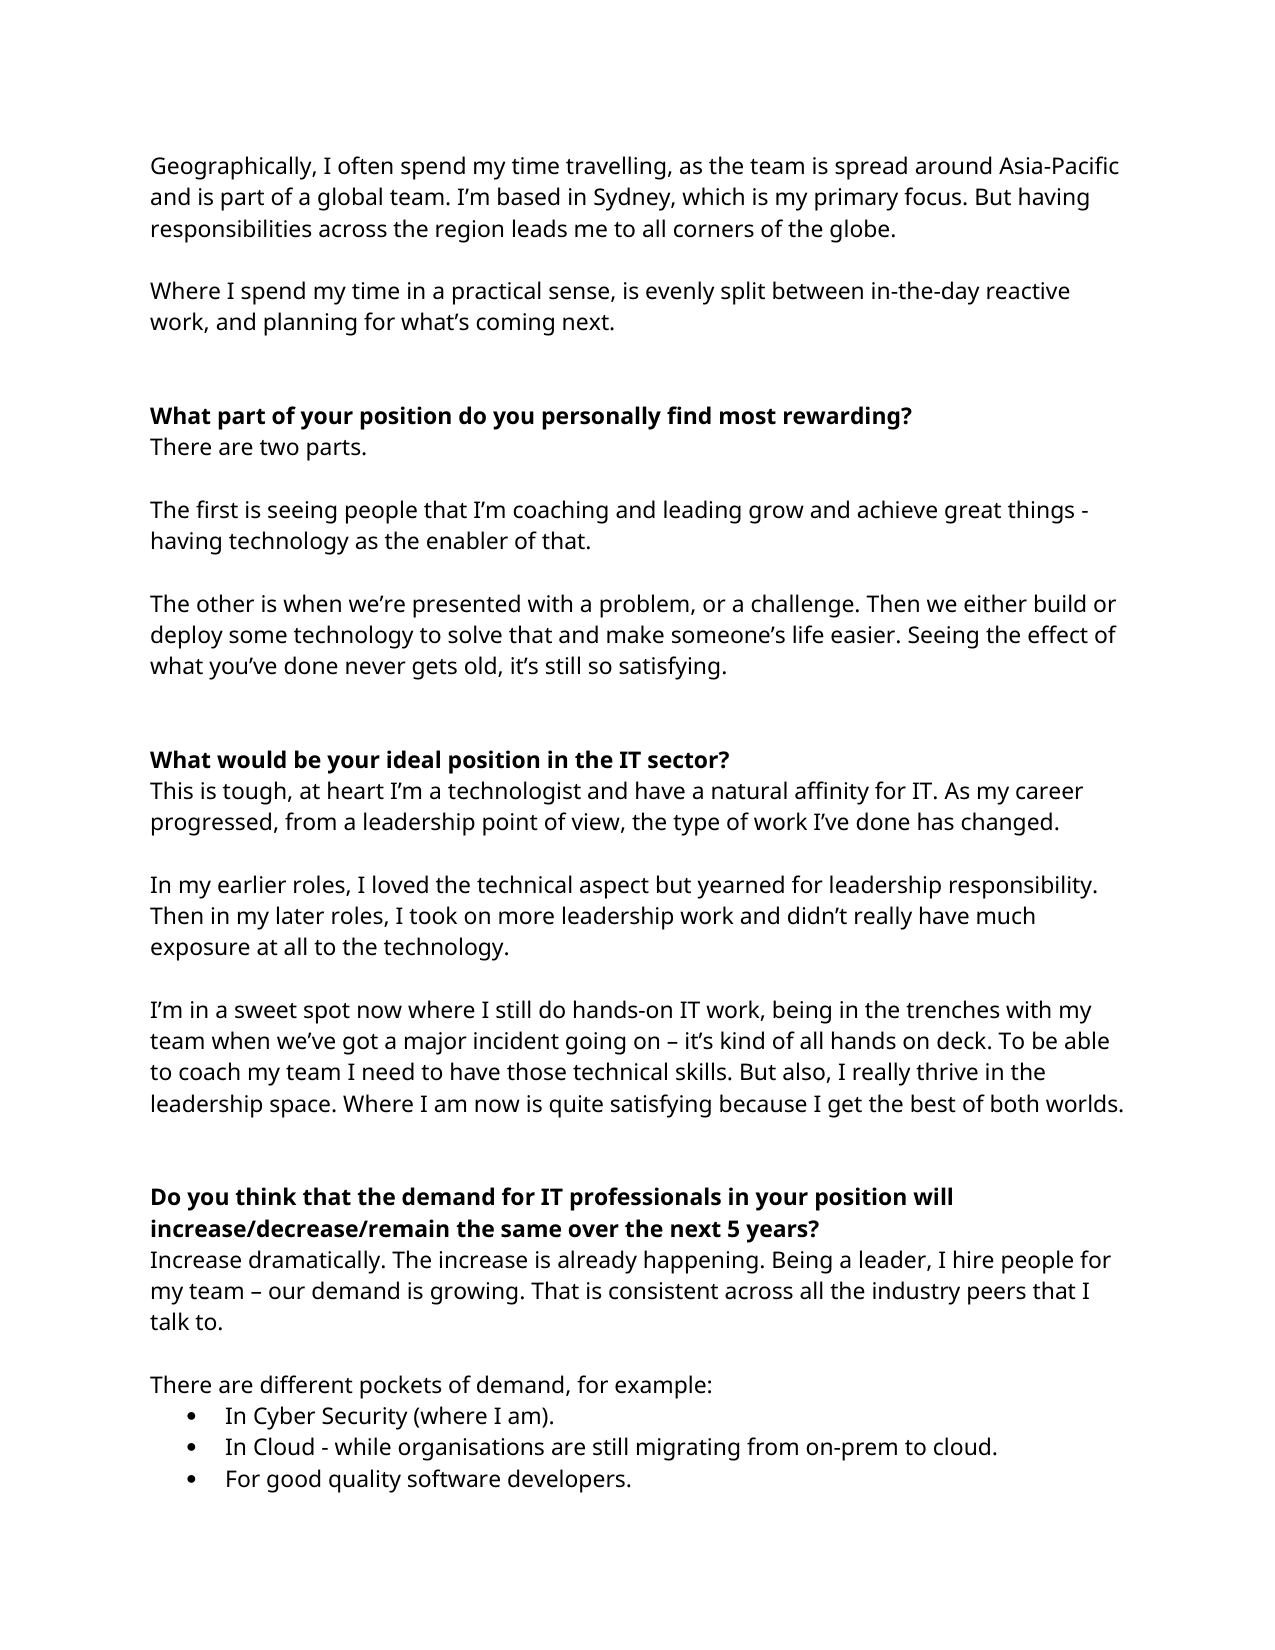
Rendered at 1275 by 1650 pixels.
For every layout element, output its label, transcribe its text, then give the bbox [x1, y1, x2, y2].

text What part of your position do you personally find most rewarding? [150, 400, 1125, 431]
text In my earlier roles, I loved the technical aspect but yearned for leadership responsibility. Then in my later roles, I took on more leadership work and didn’t really have much exposure at all to the technology. [150, 869, 1125, 962]
text The first is seeing people that I’m coaching and leading grow and achieve great things - having technology as the enabler of that. [150, 494, 1125, 556]
list For good quality software developers. [187, 1462, 1125, 1494]
list In Cyber Security (where I am). [187, 1400, 1125, 1431]
text The other is when we’re presented with a problem, or a challenge. Then we either build or deploy some technology to solve that and make someone’s life easier. Seeing the effect of what you’ve done never gets old, it’s still so satisfying. [150, 587, 1125, 681]
text Where I spend my time in a practical sense, is evenly split between in-the-day reactive work, and planning for what’s coming next. [150, 275, 1125, 337]
text There are different pockets of demand, for example: [150, 1369, 1125, 1400]
text This is tough, at heart I’m a technologist and have a natural affinity for IT. As my career progressed, from a leadership point of view, the type of work I’ve done has changed. [150, 775, 1125, 837]
text I’m in a sweet spot now where I still do hands-on IT work, being in the trenches with my team when we’ve got a major incident going on – it’s kind of all hands on deck. To be able to coach my team I need to have those technical skills. But also, I really thrive in the leadership space. Where I am now is quite satisfying because I get the best of both worlds. [150, 994, 1125, 1119]
text Increase dramatically. The increase is already happening. Being a leader, I hire people for my team – our demand is growing. That is consistent across all the industry peers that I talk to. [150, 1244, 1125, 1337]
list In Cloud - while organisations are still migrating from on-prem to cloud. [187, 1431, 1125, 1462]
text What would be your ideal position in the IT sector? [150, 744, 1125, 775]
text There are two parts. [150, 431, 1125, 462]
text Do you think that the demand for IT professionals in your position will increase/decrease/remain the same over the next 5 years? [150, 1181, 1125, 1244]
